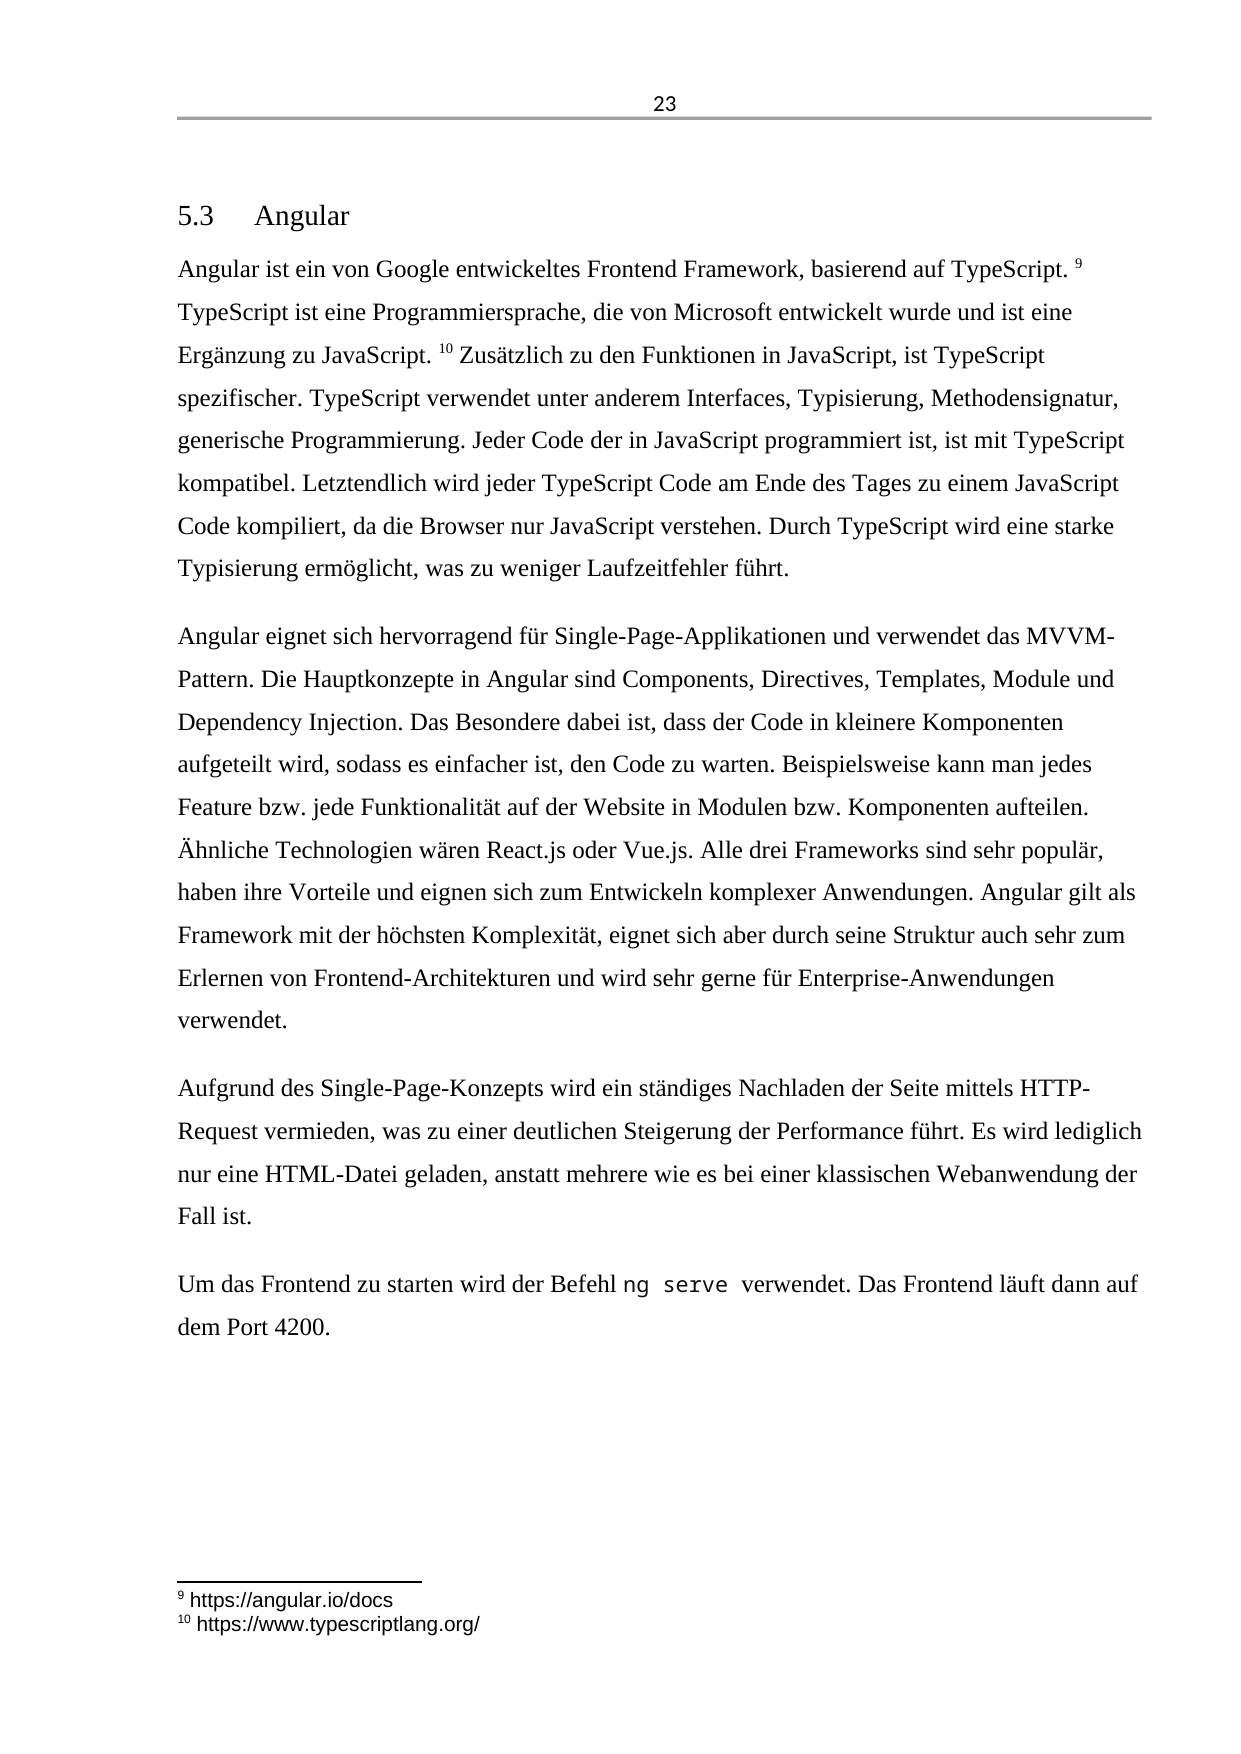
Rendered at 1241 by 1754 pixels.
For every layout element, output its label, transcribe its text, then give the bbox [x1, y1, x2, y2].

subtitle Angular [177, 198, 1152, 231]
text Angular eignet sich hervorragend für Single-Page-Applikationen und verwendet das MVVM-Pattern. Die Hauptkonzepte in Angular sind Components, Directives, Templates, Module und Dependency Injection. Das Besondere dabei ist, dass der Code in kleinere Komponenten aufgeteilt wird, sodass es einfacher ist, den Code zu warten. Beispielsweise kann man jedes Feature bzw. jede Funktionalität auf der Website in Modulen bzw. Komponenten aufteilen. Ähnliche Technologien wären React.js oder Vue.js. Alle drei Frameworks sind sehr populär, haben ihre Vorteile und eignen sich zum Entwickeln komplexer Anwendungen. Angular gilt als Framework mit der höchsten Komplexität, eignet sich aber durch seine Struktur auch sehr zum Erlernen von Frontend-Architekturen und wird sehr gerne für Enterprise-Anwendungen verwendet. [177, 610, 1152, 1037]
text Angular ist ein von Google entwickeltes Frontend Framework, basierend auf TypeScript. TypeScript ist eine Programmiersprache, die von Microsoft entwickelt wurde und ist eine Ergänzung zu JavaScript. Zusätzlich zu den Funktionen in JavaScript, ist TypeScript spezifischer. TypeScript verwendet unter anderem Interfaces, Typisierung, Methodensignatur, generische Programmierung. Jeder Code der in JavaScript programmiert ist, ist mit TypeScript kompatibel. Letztendlich wird jeder TypeScript Code am Ende des Tages zu einem JavaScript Code kompiliert, da die Browser nur JavaScript verstehen. Durch TypeScript wird eine starke Typisierung ermöglicht, was zu weniger Laufzeitfehler führt. [177, 244, 1152, 585]
text Aufgrund des Single-Page-Konzepts wird ein ständiges Nachladen der Seite mittels HTTP-Request vermieden, was zu einer deutlichen Steigerung der Performance führt. Es wird lediglich nur eine HTML-Datei geladen, anstatt mehrere wie es bei einer klassischen Webanwendung der Fall ist. [177, 1062, 1152, 1233]
text Um das Frontend zu starten wird der Befehl ng serve verwendet. Das Frontend läuft dann auf dem Port 4200. [177, 1258, 1152, 1344]
